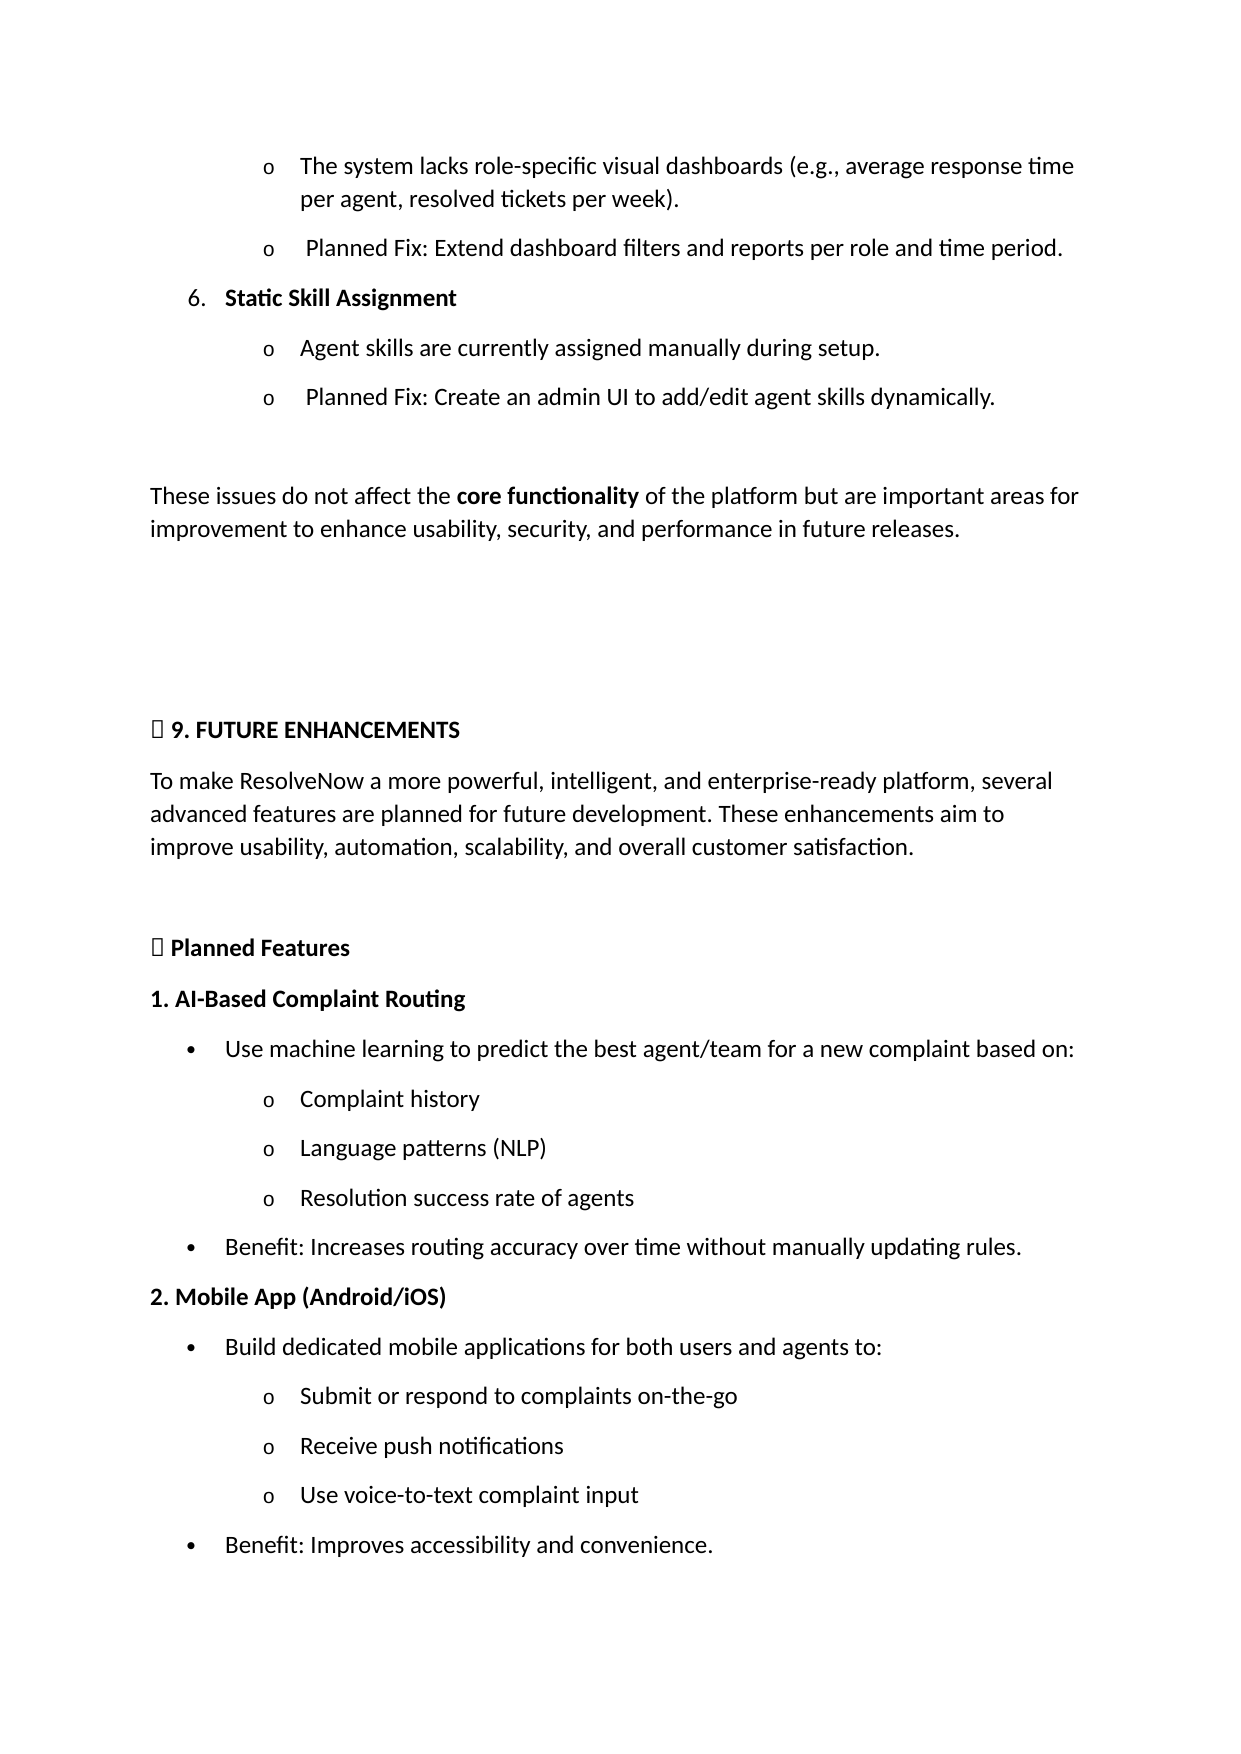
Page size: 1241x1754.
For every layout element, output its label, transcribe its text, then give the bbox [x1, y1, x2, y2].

list Submit or respond to complaints on-the-go [262, 1380, 1090, 1411]
text 1. AI-Based Complaint Routing [150, 983, 1090, 1014]
list The system lacks role-specific visual dashboards (e.g., average response time per agent, resolved tickets per week). [262, 150, 1090, 213]
list Complaint history [262, 1083, 1090, 1113]
list Language patterns (NLP) [262, 1132, 1090, 1163]
list Receive push notifications [262, 1430, 1090, 1460]
text To make ResolveNow a more powerful, intelligent, and enterprise-ready platform, several advanced features are planned for future development. These enhancements aim to improve usability, automation, scalability, and overall customer satisfaction. [150, 765, 1090, 861]
text These issues do not affect the core functionality of the platform but are important areas for improvement to enhance usability, security, and performance in future releases. [150, 480, 1090, 544]
text 2. Mobile App (Android/iOS) [150, 1281, 1090, 1312]
text 🚀 Planned Features [150, 930, 1090, 964]
list Benefit: Increases routing accuracy over time without manually updating rules. [187, 1231, 1090, 1262]
list Use machine learning to predict the best agent/team for a new complaint based on: [187, 1033, 1090, 1064]
text 🔹 9. FUTURE ENHANCEMENTS [150, 712, 1090, 746]
list Use voice-to-text complaint input [262, 1479, 1090, 1510]
list Planned Fix: Extend dashboard filters and reports per role and time period. [262, 232, 1090, 263]
list Planned Fix: Create an admin UI to add/edit agent skills dynamically. [262, 381, 1090, 412]
list Static Skill Assignment [187, 282, 1090, 313]
list Build dedicated mobile applications for both users and agents to: [187, 1331, 1090, 1361]
list Agent skills are currently assigned manually during setup. [262, 332, 1090, 362]
list Benefit: Improves accessibility and convenience. [187, 1529, 1090, 1559]
list Resolution success rate of agents [262, 1182, 1090, 1212]
